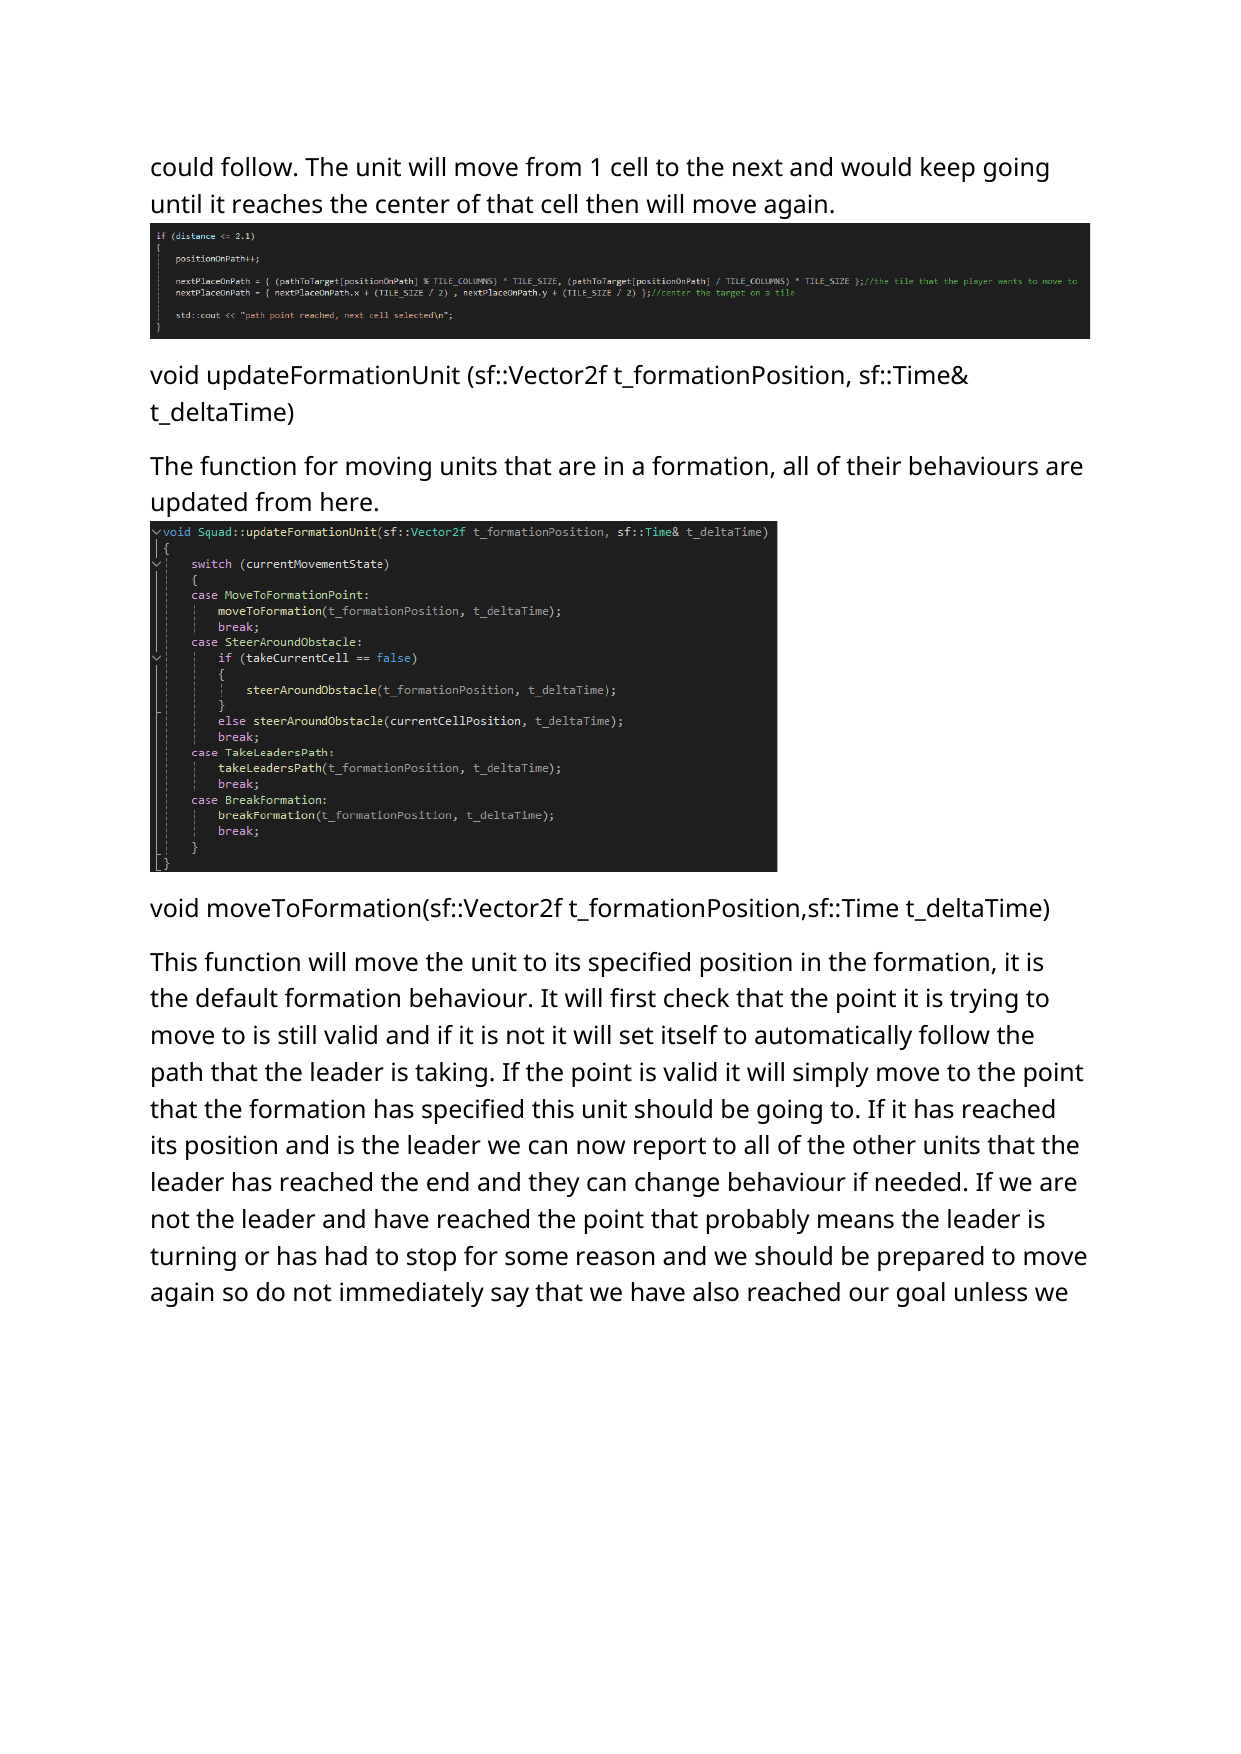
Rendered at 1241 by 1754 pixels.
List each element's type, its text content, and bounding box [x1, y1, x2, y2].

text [150, 150, 1090, 223]
text void updateFormationUnit (sf::Vector2f t_formationPosition, sf::Time& t_deltaTime) [150, 358, 1090, 429]
picture [150, 223, 1091, 339]
text void moveToFormation(sf::Vector2f t_formationPosition,sf::Time t_deltaTime) [150, 891, 1090, 925]
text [150, 944, 1090, 1309]
picture [150, 521, 778, 872]
